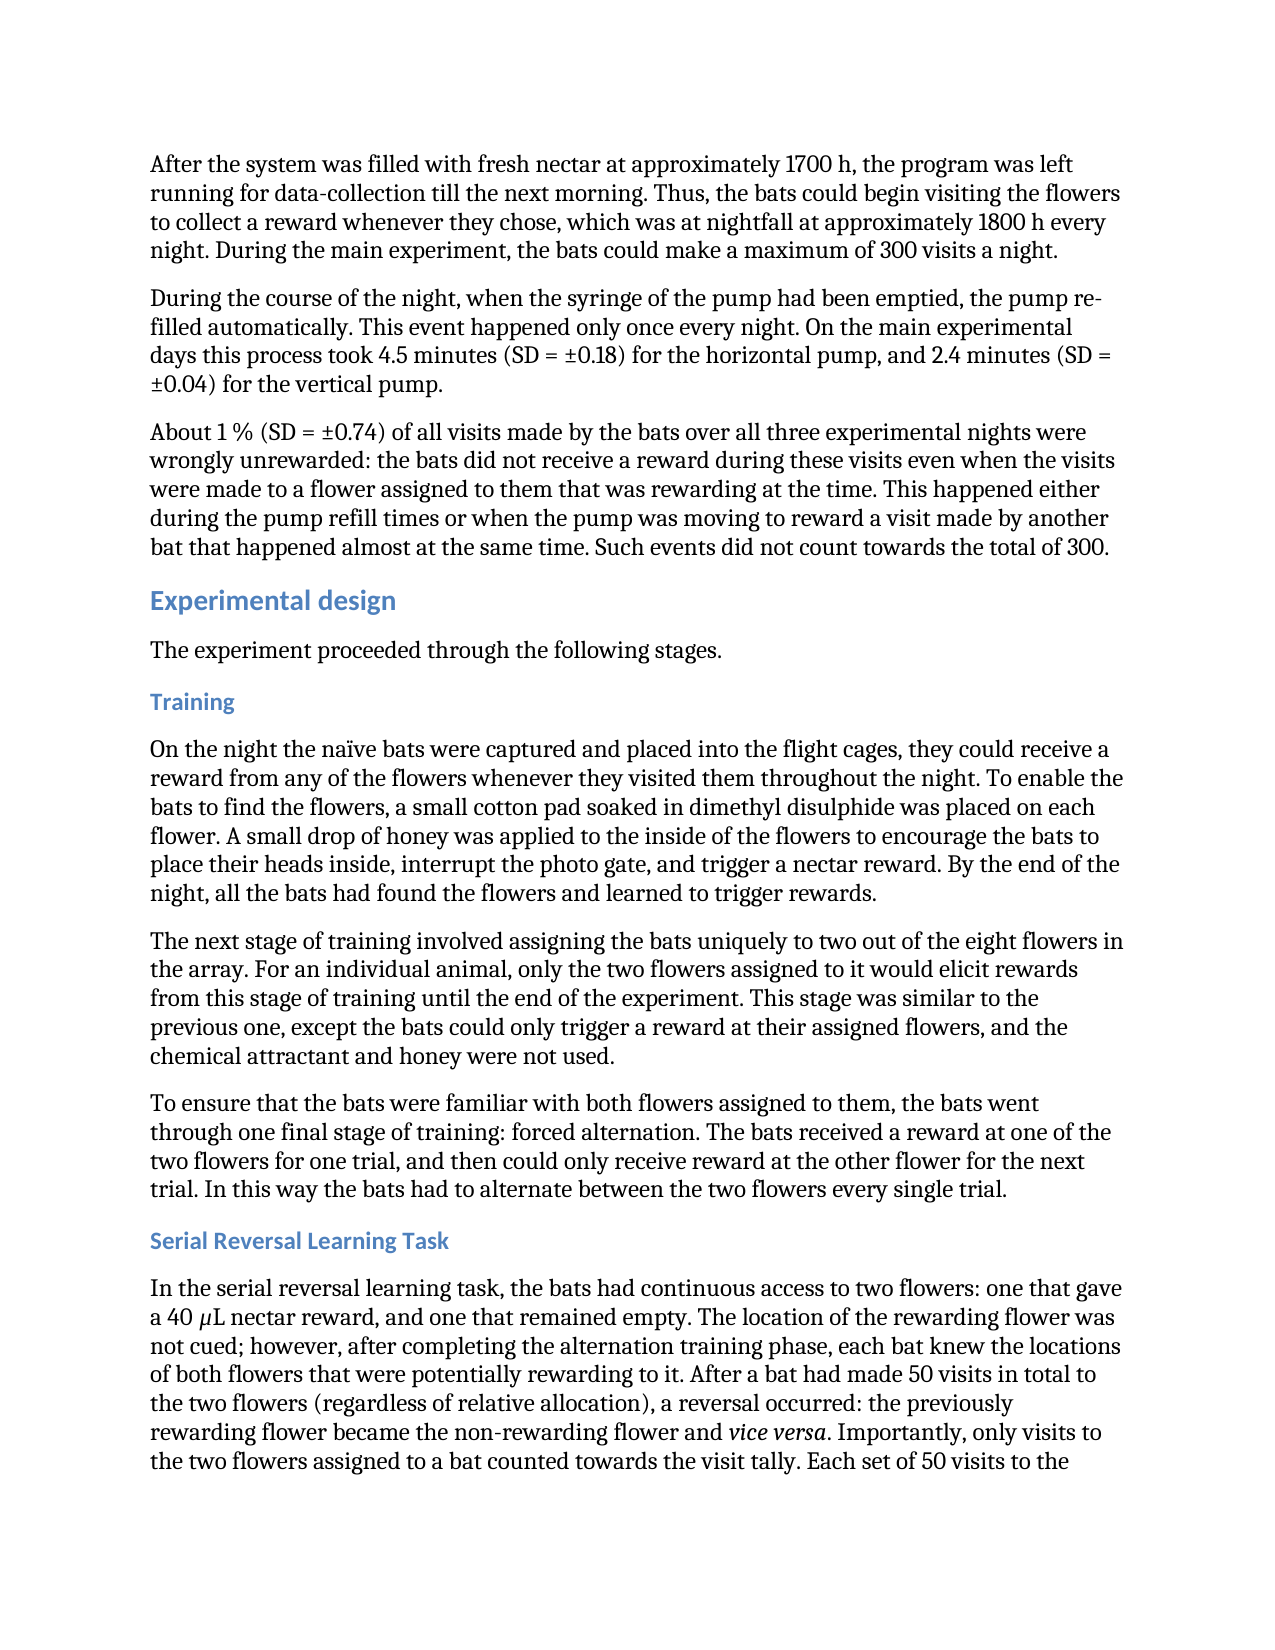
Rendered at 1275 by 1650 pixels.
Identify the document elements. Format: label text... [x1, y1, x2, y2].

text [150, 150, 1125, 265]
text The next stage of training involved assigning the bats uniquely to two out of the eight flowers in the array. For an individual animal, only the two flowers assigned to it would elicit rewards from this stage of training until the end of the experiment. This stage was similar to the previous one, except the bats could only trigger a reward at their assigned flowers, and the chemical attractant and honey were not used. [150, 927, 1125, 1070]
text On the night the naïve bats were captured and placed into the flight cages, they could receive a reward from any of the flowers whenever they visited them throughout the night. To enable the bats to find the flowers, a small cotton pad soaked in dimethyl disulphide was placed on each flower. A small drop of honey was applied to the inside of the flowers to encourage the bats to place their heads inside, interrupt the photo gate, and trigger a nectar reward. By the end of the night, all the bats had found the flowers and learned to trigger rewards. [150, 735, 1125, 908]
subtitle Serial Reversal Learning Task [150, 1225, 1125, 1255]
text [150, 1274, 1125, 1475]
text During the course of the night, when the syringe of the pump had been emptied, the pump re-filled automatically. This event happened only once every night. On the main experimental days this process took 4.5 minutes (SD = ±0.18) for the horizontal pump, and 2.4 minutes (SD = ±0.04) for the vertical pump. [150, 284, 1125, 399]
text About 1 % (SD = ±0.74) of all visits made by the bats over all three experimental nights were wrongly unrewarded: the bats did not receive a reward during these visits even when the visits were made to a flower assigned to them that was rewarding at the time. This happened either during the pump refill times or when the pump was moving to reward a visit made by another bat that happened almost at the same time. Such events did not count towards the total of 300. [150, 417, 1125, 561]
subtitle Training [150, 686, 1125, 717]
text To ensure that the bats were familiar with both flowers assigned to them, the bats went through one final stage of training: forced alternation. The bats received a reward at one of the two flowers for one trial, and then could only receive reward at the other flower for the next trial. In this way the bats had to alternate between the two flowers every single trial. [150, 1089, 1125, 1204]
subtitle Experimental design [150, 582, 1125, 618]
text The experiment proceeded through the following stages. [150, 636, 1125, 665]
